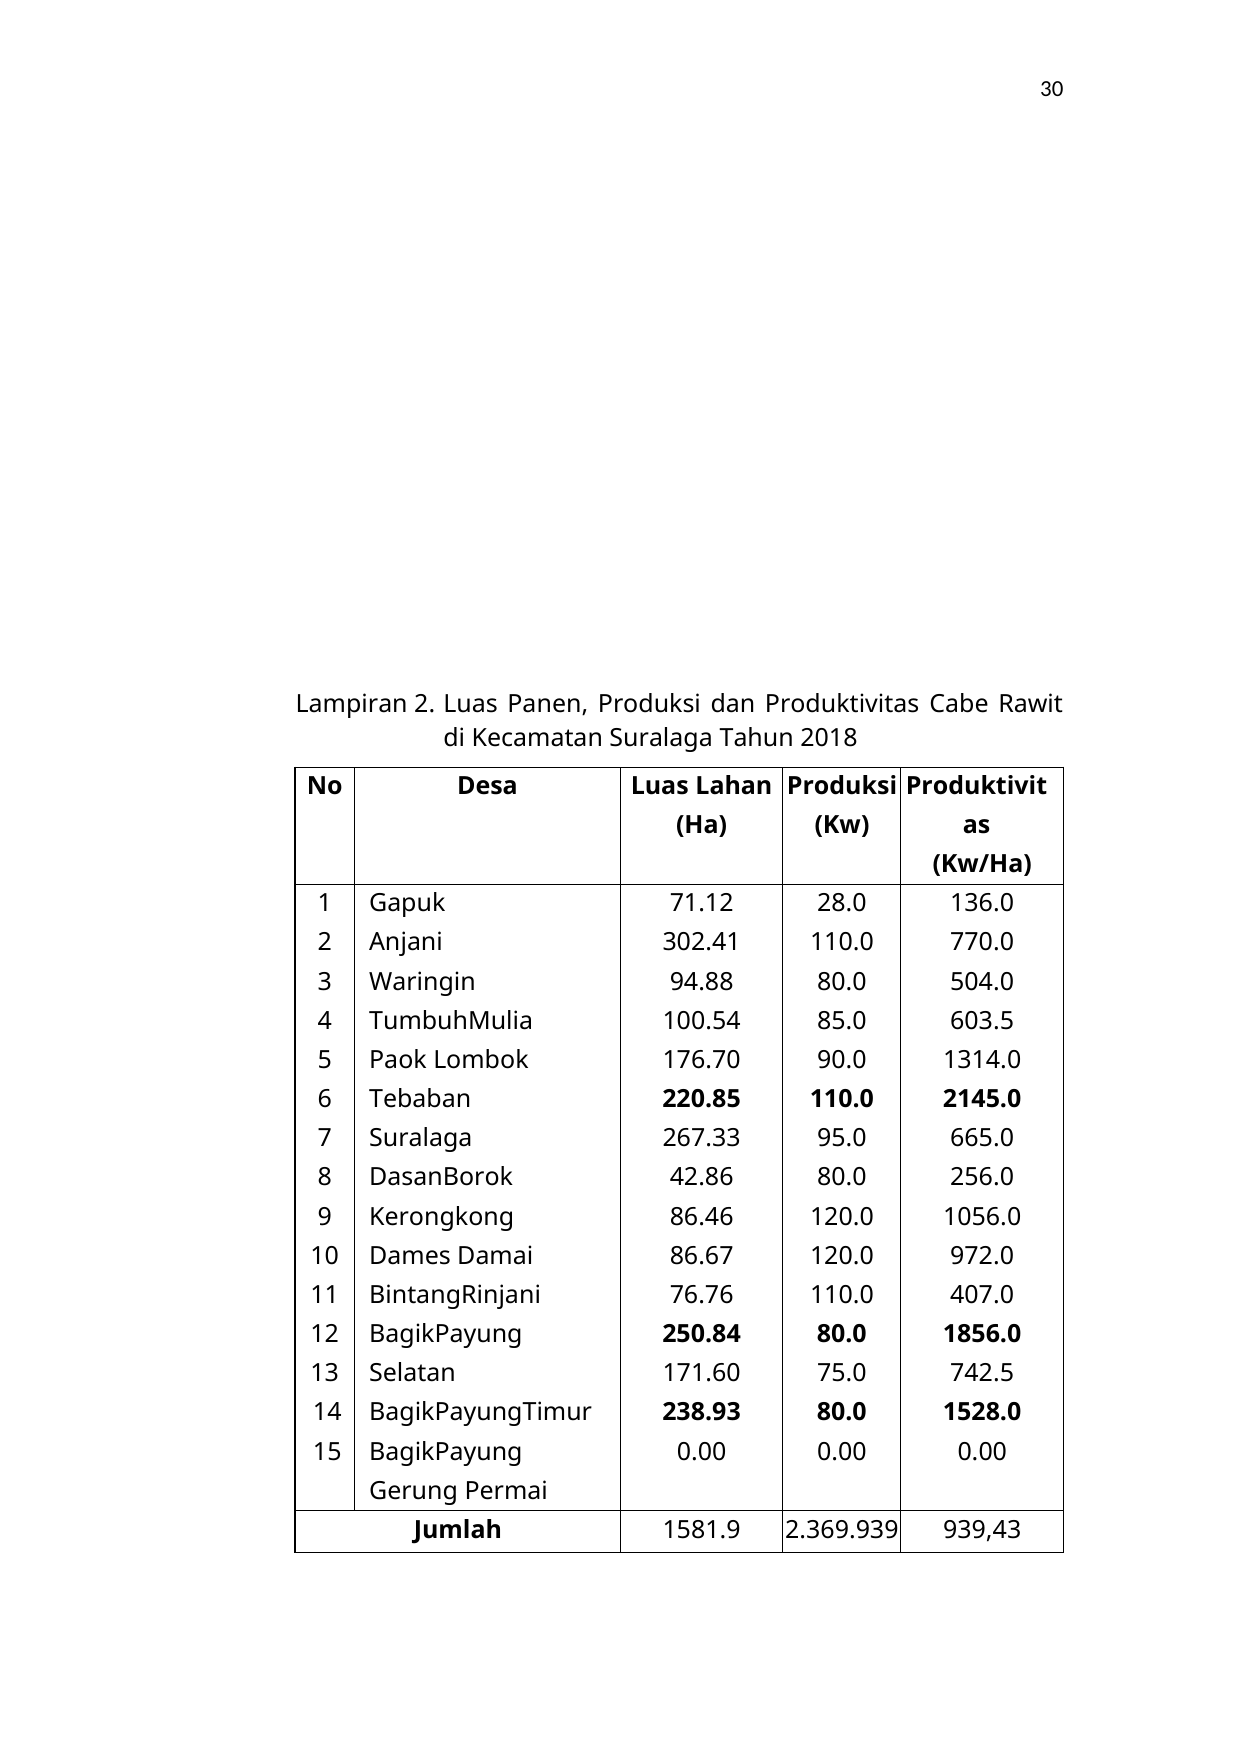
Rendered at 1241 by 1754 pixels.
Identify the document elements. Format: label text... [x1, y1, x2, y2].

table_header Desa [355, 768, 620, 884]
table_cell Jumlah [296, 1511, 620, 1552]
table_cell 28.0 110.0 80.0 85.0 90.0 110.0 95.0 80.0 120.0 120.0 110.0 80.0 75.0 80.0 0.00 [783, 885, 900, 1510]
table_cell 1581.9 [621, 1511, 782, 1552]
table_header Produktivitas (Kw/Ha) [901, 768, 1063, 884]
table_cell 71.12 302.41 94.88 100.54 176.70 220.85 267.33 42.86 86.46 86.67 76.76 250.84 171.60 238.93 0.00 [621, 885, 782, 1510]
table_cell 939,43 [901, 1511, 1063, 1552]
table_cell Gapuk Anjani Waringin TumbuhMulia Paok Lombok Tebaban Suralaga DasanBorok Kerongkong Dames Damai BintangRinjani BagikPayung Selatan BagikPayungTimur BagikPayung Gerung Permai [355, 885, 620, 1510]
table_cell 136.0 770.0 504.0 603.5 1314.0 2145.0 665.0 256.0 1056.0 972.0 407.0 1856.0 742.5 1528.0 0.00 [901, 885, 1063, 1510]
table_header Produksi (Kw) [783, 768, 900, 884]
table_cell 2.369.939 [783, 1511, 900, 1552]
table_header Luas Lahan (Ha) [621, 768, 782, 884]
table_header No [296, 768, 354, 884]
table_cell 1 2 3 4 5 6 7 8 9 10 11 12 13 14 15 [296, 885, 354, 1510]
text Lampiran 2. Luas Panen, Produksi dan Produktivitas Cabe Rawit di Kecamatan Suralaga Tahun 2018 [295, 686, 1063, 754]
